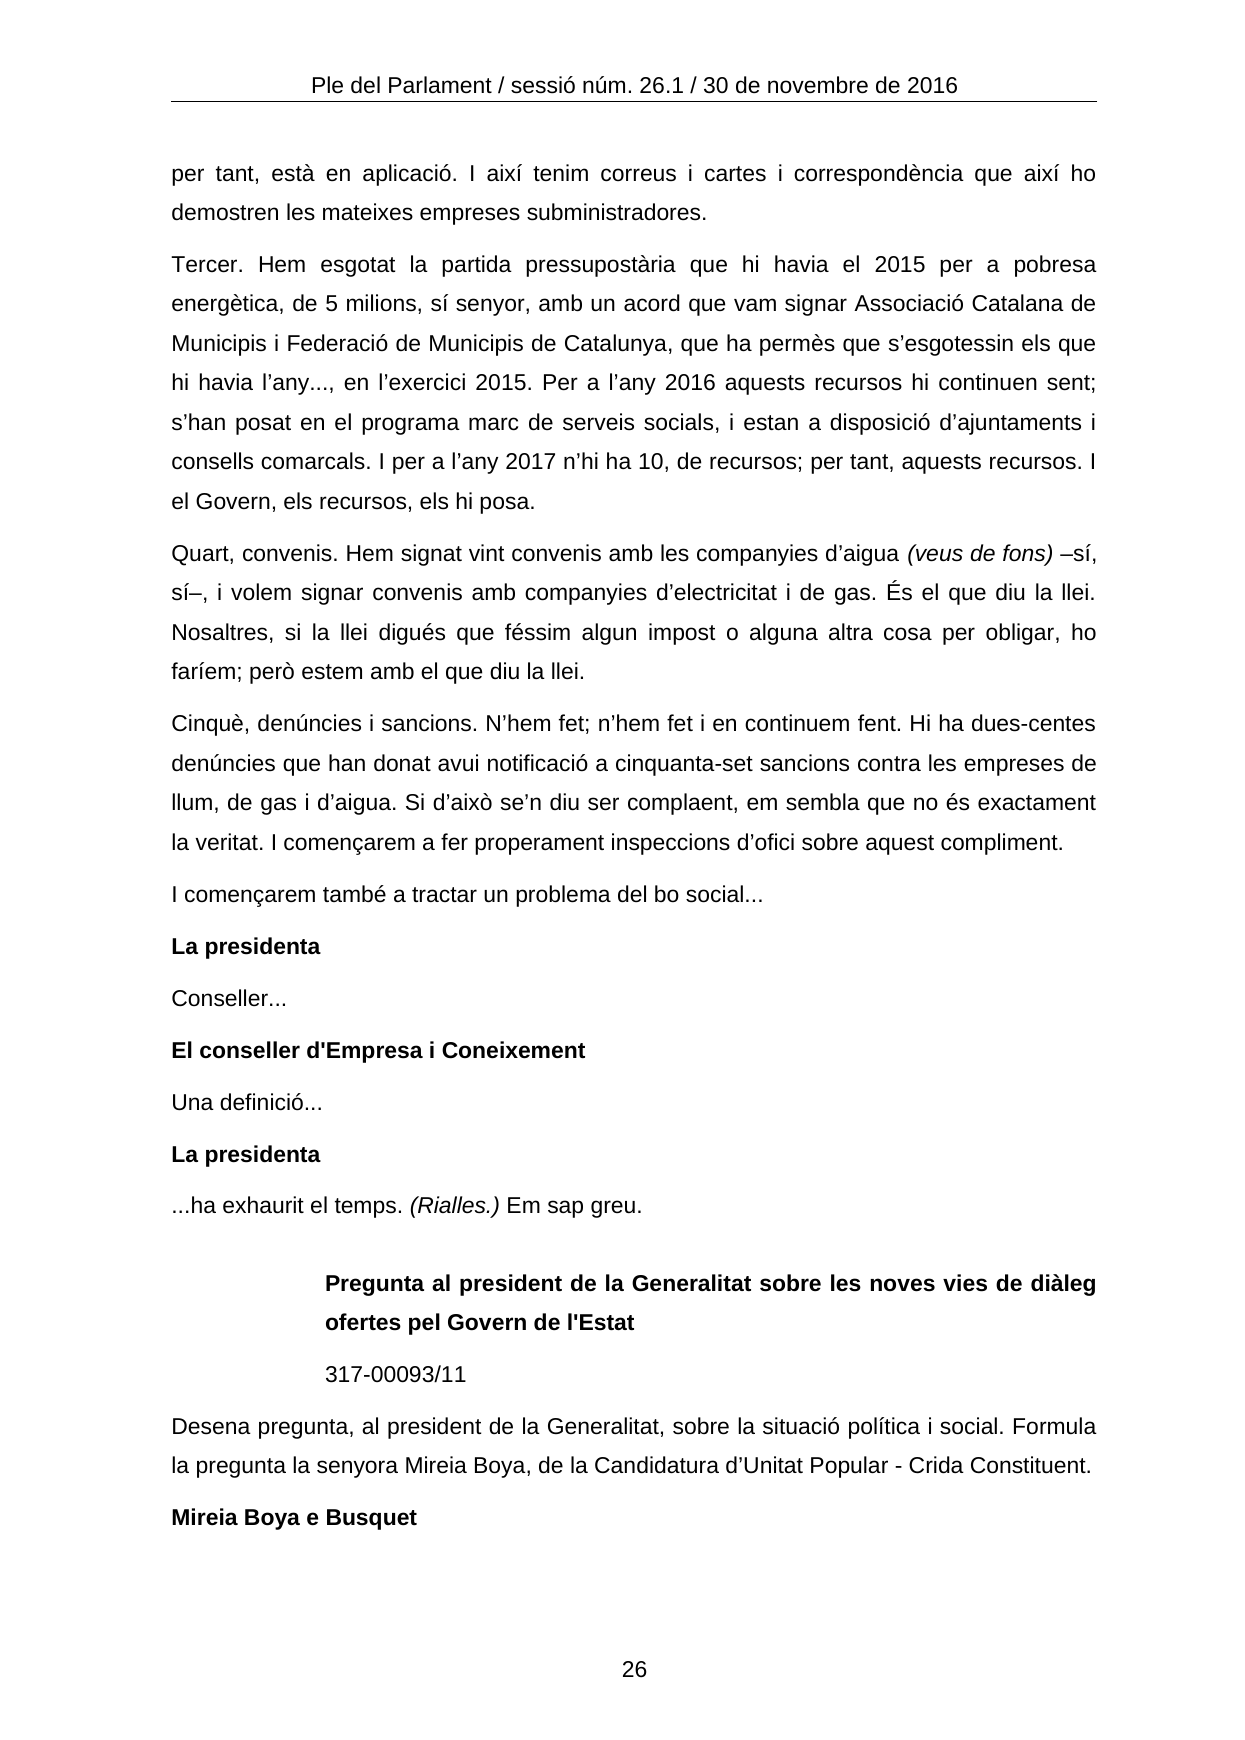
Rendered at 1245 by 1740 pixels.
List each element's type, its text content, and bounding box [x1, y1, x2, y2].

text Tercer. Hem esgotat la partida pressupostària que hi havia el 2015 per a pobresa energètica, de 5 milions, sí senyor, amb un acord que vam signar Associació Catalana de Municipis i Federació de Municipis de Catalunya, que ha permès que s’esgotessin els que hi havia l’any..., en l’exercici 2015. Per a l’any 2016 aquests recursos hi continuen sent; s’han posat en el programa marc de serveis socials, i estan a disposició d’ajuntaments i consells comarcals. I per a l’any 2017 n’hi ha 10, de recursos; per tant, aquests recursos. I el Govern, els recursos, els hi posa. [171, 251, 1097, 514]
text Conseller... [171, 984, 1097, 1011]
text La presidenta [171, 933, 1097, 959]
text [171, 159, 1097, 225]
text Quart, convenis. Hem signat vint convenis amb les companyies d’aigua (veus de fons) –sí, sí–, i volem signar convenis amb companyies d’electricitat i de gas. És el que diu la llei. Nosaltres, si la llei digués que féssim algun impost o alguna altra cosa per obligar, ho faríem; però estem amb el que diu la llei. [171, 540, 1097, 684]
text Desena pregunta, al president de la Generalitat, sobre la situació política i social. Formula la pregunta la senyora Mireia Boya, de la Candidatura d’Unitat Popular - Crida Constituent. [171, 1413, 1097, 1479]
text El conseller d'Empresa i Coneixement [171, 1037, 1097, 1063]
text I començarem també a tractar un problema del bo social... [171, 881, 1097, 907]
text Cinquè, denúncies i sancions. N’hem fet; n’hem fet i en continuem fent. Hi ha dues-centes denúncies que han donat avui notificació a cinquanta-set sancions contra les empreses de llum, de gas i d’aigua. Si d’això se’n diu ser complaent, em sembla que no és exactament la veritat. I començarem a fer properament inspeccions d’ofici sobre aquest compliment. [171, 710, 1097, 855]
text 317-00093/11 [325, 1361, 1097, 1387]
text Pregunta al president de la Generalitat sobre les noves vies de diàleg ofertes pel Govern de l'Estat [325, 1269, 1097, 1335]
text La presidenta [171, 1141, 1097, 1167]
text Una definició... [171, 1088, 1097, 1115]
text Mireia Boya e Busquet [171, 1504, 1097, 1531]
text ...ha exhaurit el temps. (Rialles.) Em sap greu. [171, 1192, 1097, 1219]
